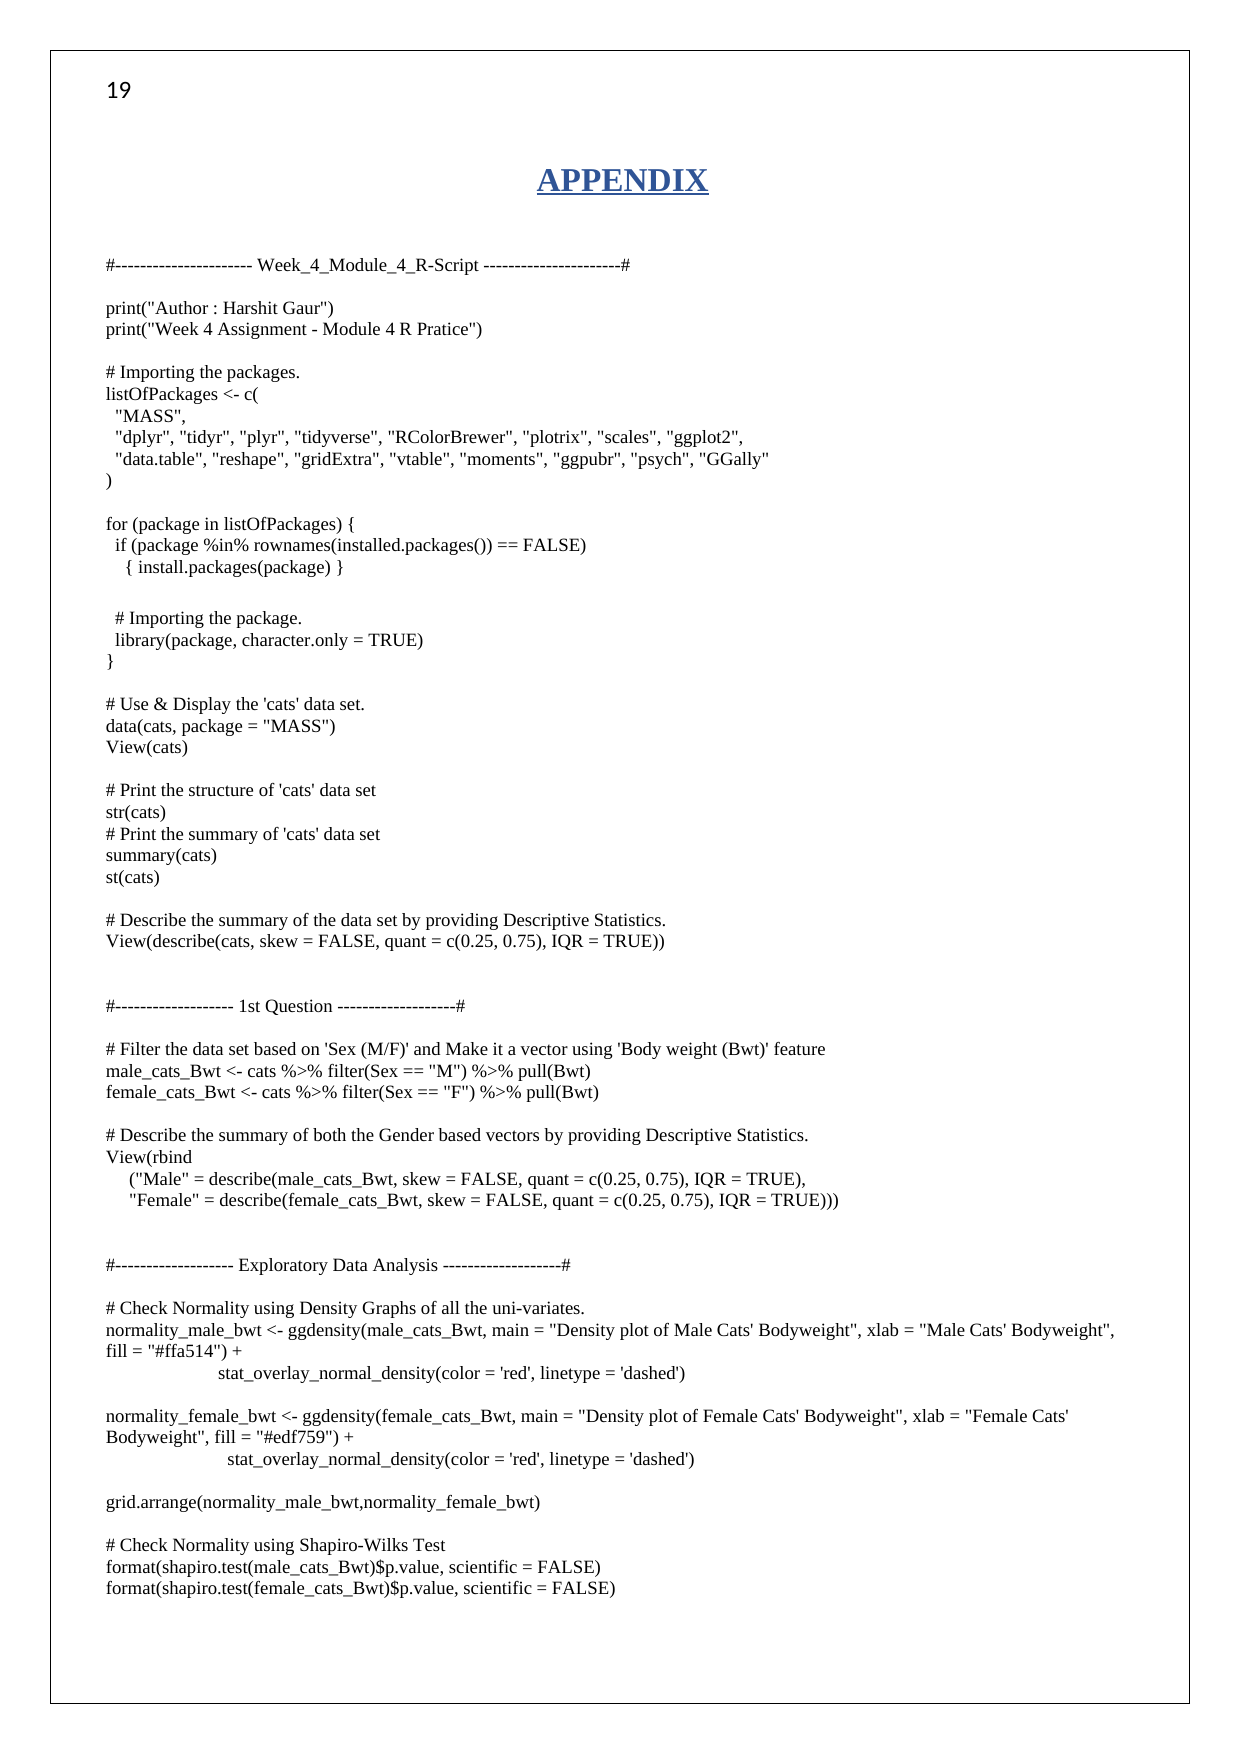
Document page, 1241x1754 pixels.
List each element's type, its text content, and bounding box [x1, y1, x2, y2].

text library(package, character.only = TRUE) [106, 628, 1139, 650]
text #------------------- 1st Question -------------------# [106, 995, 1139, 1017]
text listOfPackages <- c( [106, 383, 1139, 404]
subtitle APPENDIX [106, 160, 1139, 198]
text #------------------- Exploratory Data Analysis -------------------# [106, 1254, 1139, 1275]
text format(shapiro.test(male_cats_Bwt)$p.value, scientific = FALSE) [106, 1556, 1139, 1577]
text format(shapiro.test(female_cats_Bwt)$p.value, scientific = FALSE) [106, 1577, 1139, 1599]
text # Describe the summary of the data set by providing Descriptive Statistics. [106, 909, 1139, 930]
text # Check Normality using Shapiro-Wilks Test [106, 1534, 1139, 1556]
text data(cats, package = "MASS") [106, 715, 1139, 736]
text print("Author : Harshit Gaur") [106, 297, 1139, 318]
text print("Week 4 Assignment - Module 4 R Pratice") [106, 318, 1139, 340]
text "MASS", [106, 404, 1139, 426]
text # Check Normality using Density Graphs of all the uni-variates. [106, 1297, 1139, 1318]
text # Importing the package. [106, 607, 1139, 628]
text str(cats) [106, 801, 1139, 822]
text stat_overlay_normal_density(color = 'red', linetype = 'dashed') [106, 1362, 1139, 1383]
text } [106, 650, 1139, 672]
text View(rbind [106, 1146, 1139, 1167]
text for (package in listOfPackages) { [106, 512, 1139, 534]
text # Describe the summary of both the Gender based vectors by providing Descriptive Statistics. [106, 1124, 1139, 1146]
text "data.table", "reshape", "gridExtra", "vtable", "moments", "ggpubr", "psych", "GGally" [106, 448, 1139, 469]
text #---------------------- Week_4_Module_4_R-Script ----------------------# [106, 254, 1139, 275]
text male_cats_Bwt <- cats %>% filter(Sex == "M") %>% pull(Bwt) [106, 1060, 1139, 1081]
text # Filter the data set based on 'Sex (M/F)' and Make it a vector using 'Body weight (Bwt)' feature [106, 1038, 1139, 1060]
text ) [106, 469, 1139, 491]
text female_cats_Bwt <- cats %>% filter(Sex == "F") %>% pull(Bwt) [106, 1081, 1139, 1103]
text grid.arrange(normality_male_bwt,normality_female_bwt) [106, 1491, 1139, 1512]
text View(describe(cats, skew = FALSE, quant = c(0.25, 0.75), IQR = TRUE)) [106, 930, 1139, 952]
text st(cats) [106, 866, 1139, 887]
text { install.packages(package) } [106, 556, 1139, 577]
text # Print the summary of 'cats' data set [106, 822, 1139, 844]
text normality_female_bwt <- ggdensity(female_cats_Bwt, main = "Density plot of Female Cats' Bodyweight", xlab = "Female Cats' Bodyweight", fill = "#edf759") + [106, 1405, 1139, 1448]
text View(cats) [106, 736, 1139, 758]
text "dplyr", "tidyr", "plyr", "tidyverse", "RColorBrewer", "plotrix", "scales", "ggplot2", [106, 426, 1139, 448]
text if (package %in% rownames(installed.packages()) == FALSE) [106, 534, 1139, 556]
text normality_male_bwt <- ggdensity(male_cats_Bwt, main = "Density plot of Male Cats' Bodyweight", xlab = "Male Cats' Bodyweight", fill = "#ffa514") + [106, 1318, 1139, 1362]
text # Print the structure of 'cats' data set [106, 779, 1139, 801]
text # Use & Display the 'cats' data set. [106, 693, 1139, 715]
text ("Male" = describe(male_cats_Bwt, skew = FALSE, quant = c(0.25, 0.75), IQR = TRUE), [106, 1167, 1139, 1189]
text stat_overlay_normal_density(color = 'red', linetype = 'dashed') [106, 1448, 1139, 1469]
text "Female" = describe(female_cats_Bwt, skew = FALSE, quant = c(0.25, 0.75), IQR = TRUE))) [106, 1189, 1139, 1211]
text summary(cats) [106, 844, 1139, 866]
text # Importing the packages. [106, 361, 1139, 383]
